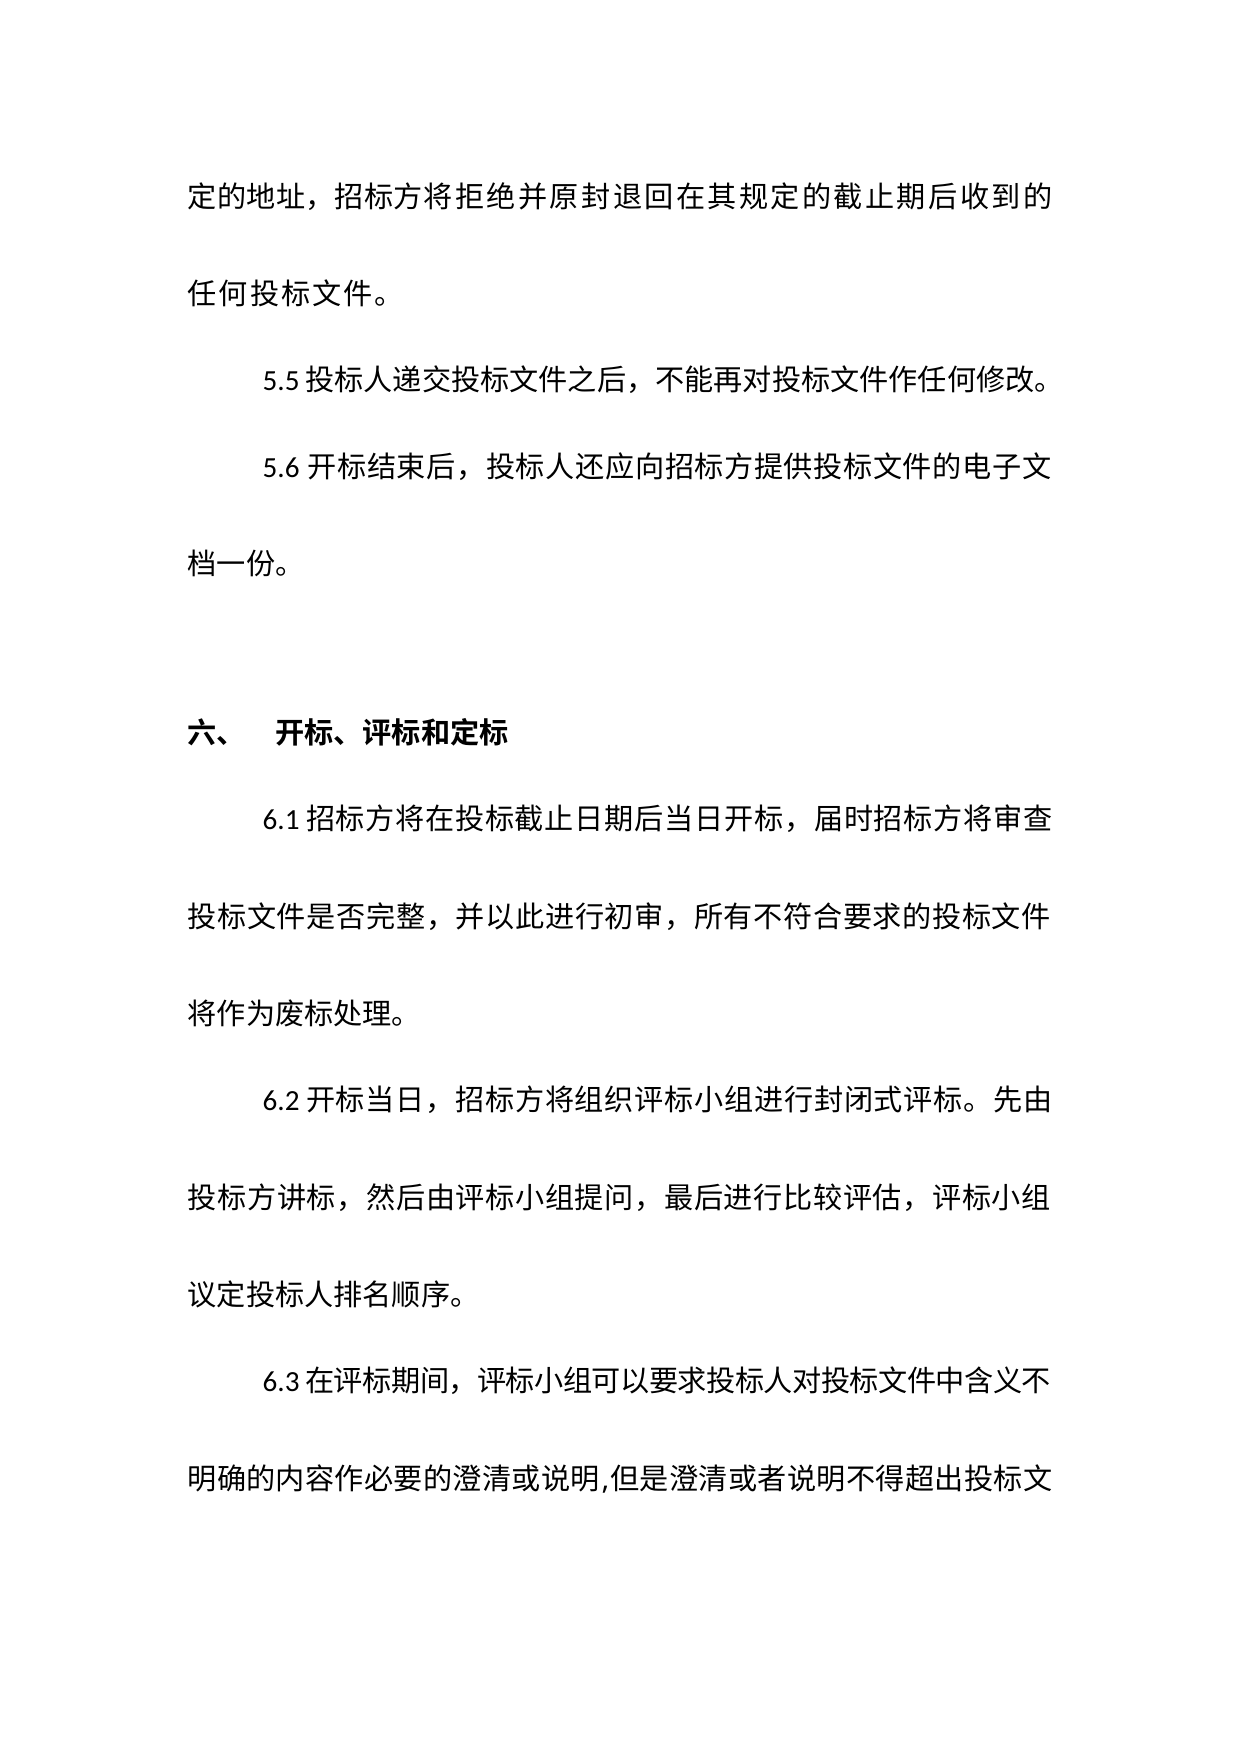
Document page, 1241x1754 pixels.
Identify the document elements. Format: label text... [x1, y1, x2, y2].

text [187, 1347, 1053, 1509]
text 6.2开标当日，招标方将组织评标小组进行封闭式评标。先由投标方讲标，然后由评标小组提问，最后进行比较评估，评标小组议定投标人排名顺序。 [187, 1066, 1053, 1326]
text 5.5投标人递交投标文件之后，不能再对投标文件作任何修改。 [187, 346, 1053, 411]
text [187, 162, 1053, 324]
list 开标、评标和定标 [187, 698, 1053, 763]
text 6.1招标方将在投标截止日期后当日开标，届时招标方将审查投标文件是否完整，并以此进行初审，所有不符合要求的投标文件将作为废标处理。 [187, 784, 1053, 1044]
text 5.6 开标结束后，投标人还应向招标方提供投标文件的电子文档一份。 [187, 432, 1053, 594]
